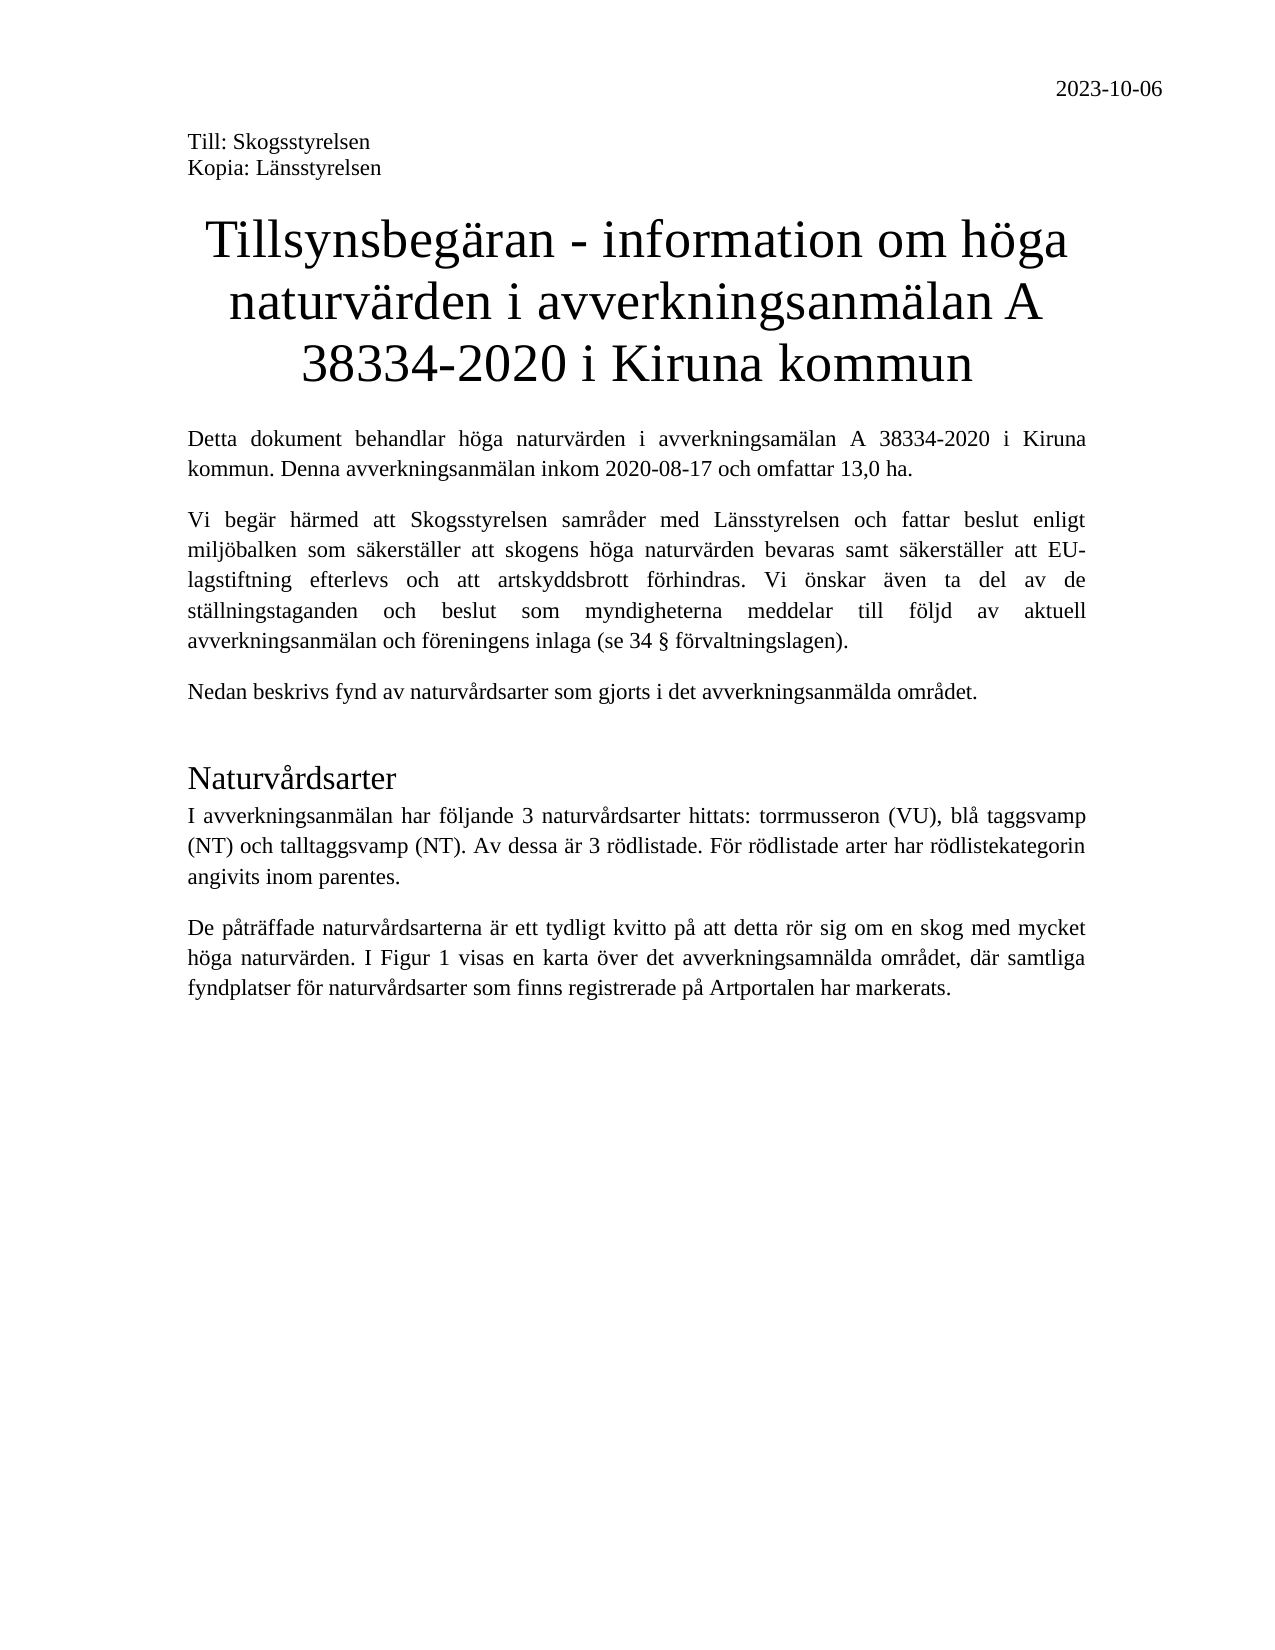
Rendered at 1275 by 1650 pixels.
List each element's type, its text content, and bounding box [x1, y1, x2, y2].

text De påträffade naturvårdsarterna är ett tydligt kvitto på att detta rör sig om en skog med mycket höga naturvärden. I Figur 1 visas en karta över det avverkningsamnälda området, där samtliga fyndplatser för naturvårdsarter som finns registrerade på Artportalen har markerats. [187, 914, 1087, 1001]
subtitle Naturvårdsarter [187, 758, 1087, 797]
text Nedan beskrivs fynd av naturvårdsarter som gjorts i det avverkningsanmälda området. [187, 678, 1087, 704]
text Vi begär härmed att Skogsstyrelsen samråder med Länsstyrelsen och fattar beslut enligt miljöbalken som säkerställer att skogens höga naturvärden bevaras samt säkerställer att EU-lagstiftning efterlevs och att artskyddsbrott förhindras. Vi önskar även ta del av de ställningstaganden och beslut som myndigheterna meddelar till följd av aktuell avverkningsanmälan och föreningens inlaga (se 34 § förvaltningslagen). [187, 506, 1087, 653]
text Detta dokument behandlar höga naturvärden i avverkningsamälan A 38334-2020 i Kiruna kommun. Denna avverkningsanmälan inkom 2020-08-17 och omfattar 13,0 ha. [187, 425, 1087, 481]
text I avverkningsanmälan har följande 3 naturvårdsarter hittats: torrmusseron (VU), blå taggsvamp (NT) och talltaggsvamp (NT). Av dessa är 3 rödlistade. För rödlistade arter har rödlistekategorin angivits inom parentes. [187, 802, 1087, 889]
title Tillsynsbegäran - information om höga naturvärden i avverkningsanmälan A 38334-2020 i Kiruna kommun [187, 207, 1087, 394]
